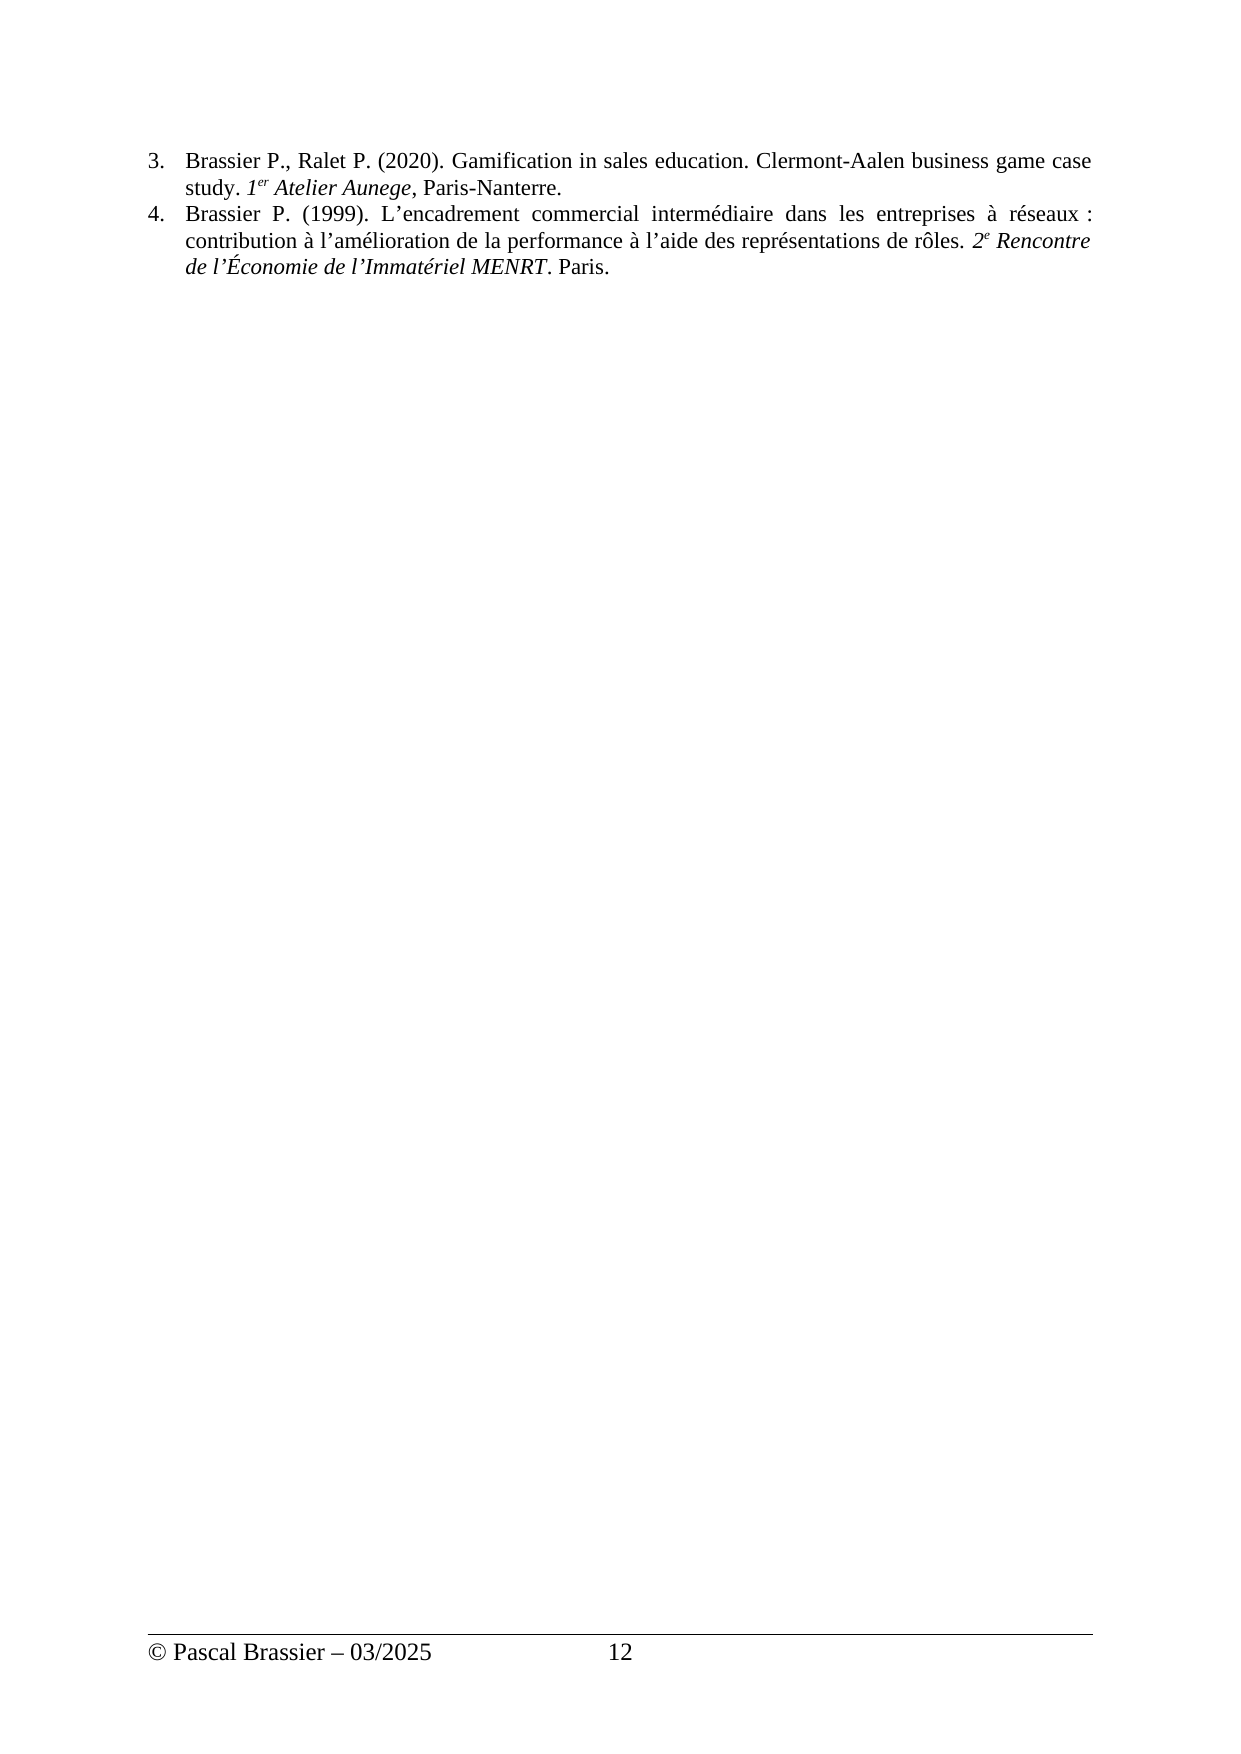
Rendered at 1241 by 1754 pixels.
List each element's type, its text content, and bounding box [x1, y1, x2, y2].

list Brassier P., Ralet P. (2020). Gamification in sales education. Clermont-Aalen business game case study. 1er Atelier Aunege, Paris-Nanterre. [148, 148, 1093, 200]
list Brassier P. (1999). L’encadrement commercial intermédiaire dans les entreprises à réseaux : contribution à l’amélioration de la performance à l’aide des représentations de rôles. 2e Rencontre de l’Économie de l’Immatériel MENRT. Paris. [148, 200, 1093, 279]
